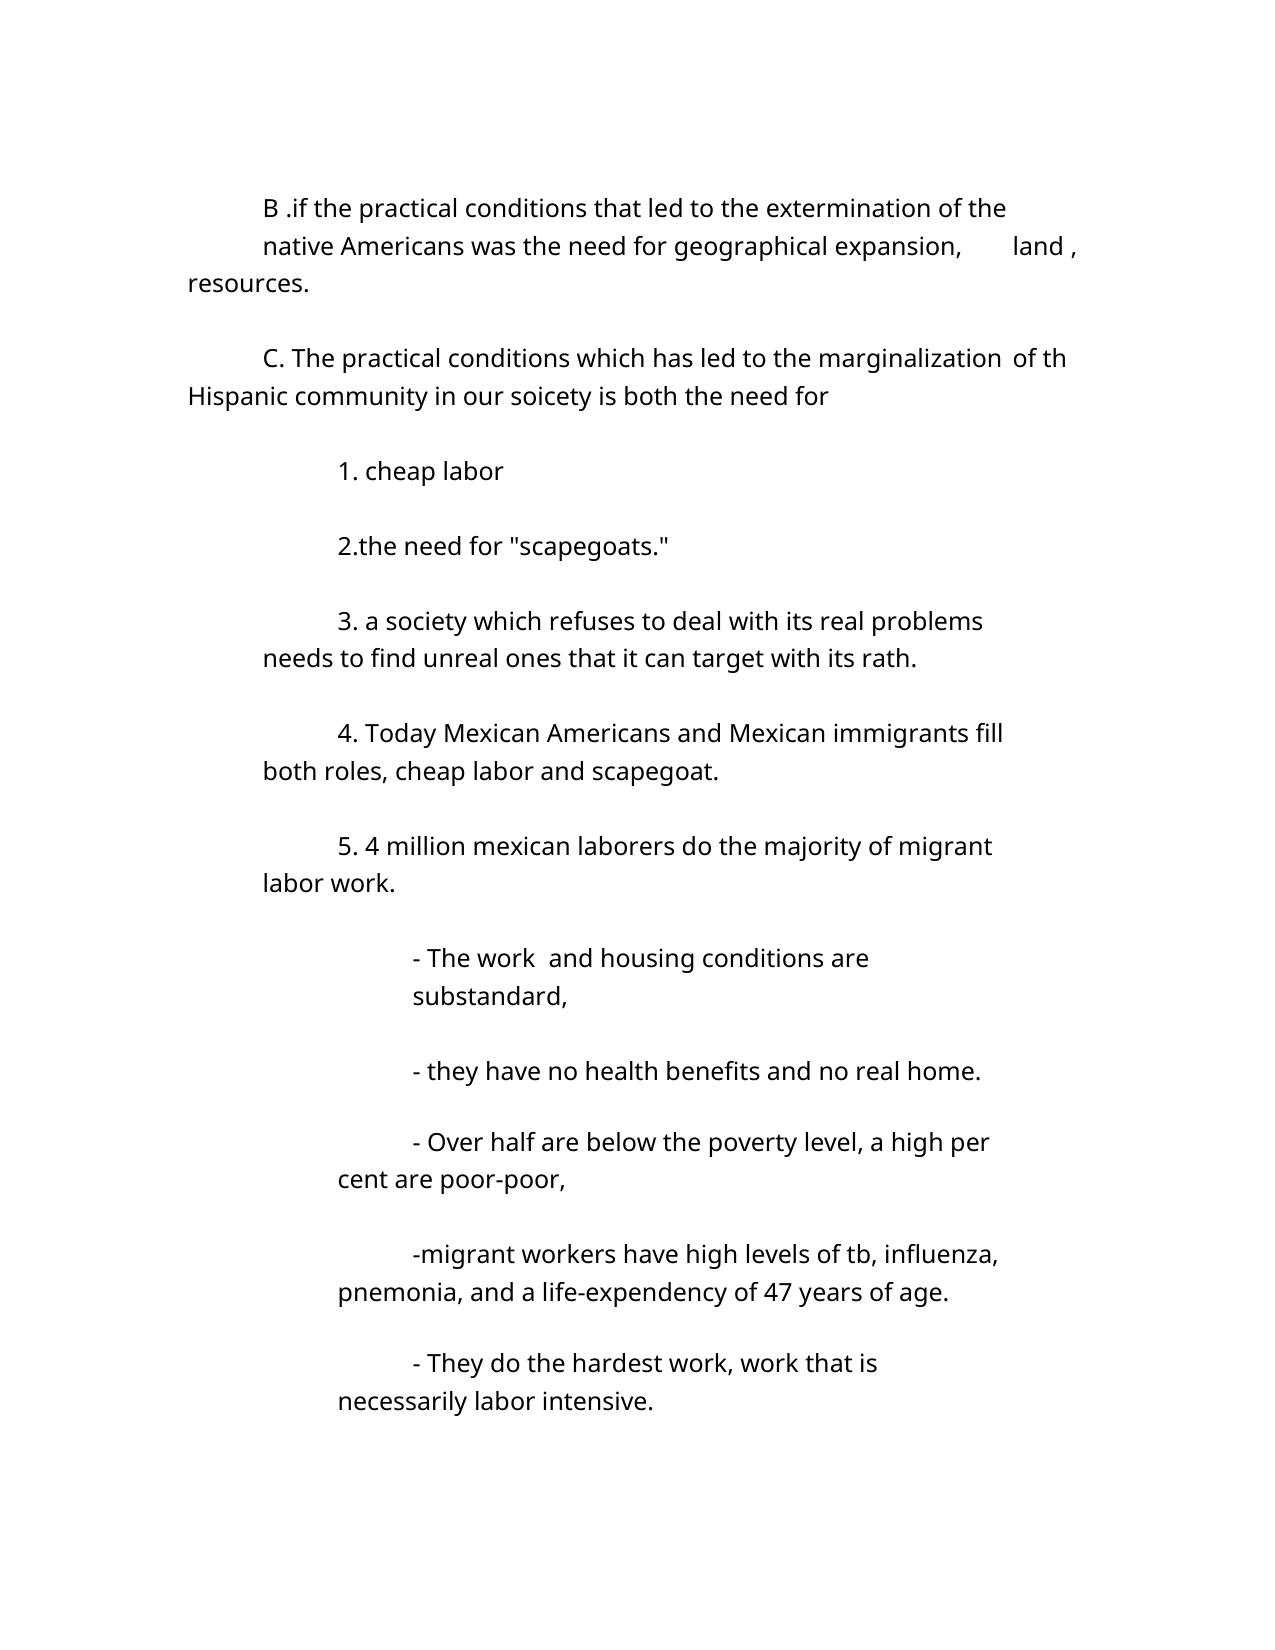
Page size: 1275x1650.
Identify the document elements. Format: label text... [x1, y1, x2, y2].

text 3. a society which refuses to deal with its real problems needs to find unreal ones that it can target with its rath. [187, 600, 1087, 675]
text - They do the hardest work, work that is necessarily labor intensive. [187, 1343, 1087, 1418]
text 1. cheap labor [187, 450, 1087, 487]
text - The work and housing conditions are substandard, [187, 937, 1087, 1012]
text -migrant workers have high levels of tb, influenza, pnemonia, and a life-expendency of 47 years of age. [187, 1234, 1087, 1309]
text - they have no health benefits and no real home. [187, 1050, 1087, 1087]
text - Over half are below the poverty level, a high per cent are poor-poor, [187, 1121, 1087, 1196]
text C. The practical conditions which has led to the marginalization of th Hispanic community in our soicety is both the need for [187, 337, 1087, 412]
text 4. Today Mexican Americans and Mexican immigrants fill both roles, cheap labor and scapegoat. [187, 712, 1087, 787]
text 2.the need for "scapegoats." [187, 525, 1087, 562]
text B .if the practical conditions that led to the extermination of the native Americans was the need for geographical expansion, land , resources. [187, 187, 1087, 300]
text 5. 4 million mexican laborers do the majority of migrant labor work. [187, 825, 1087, 900]
